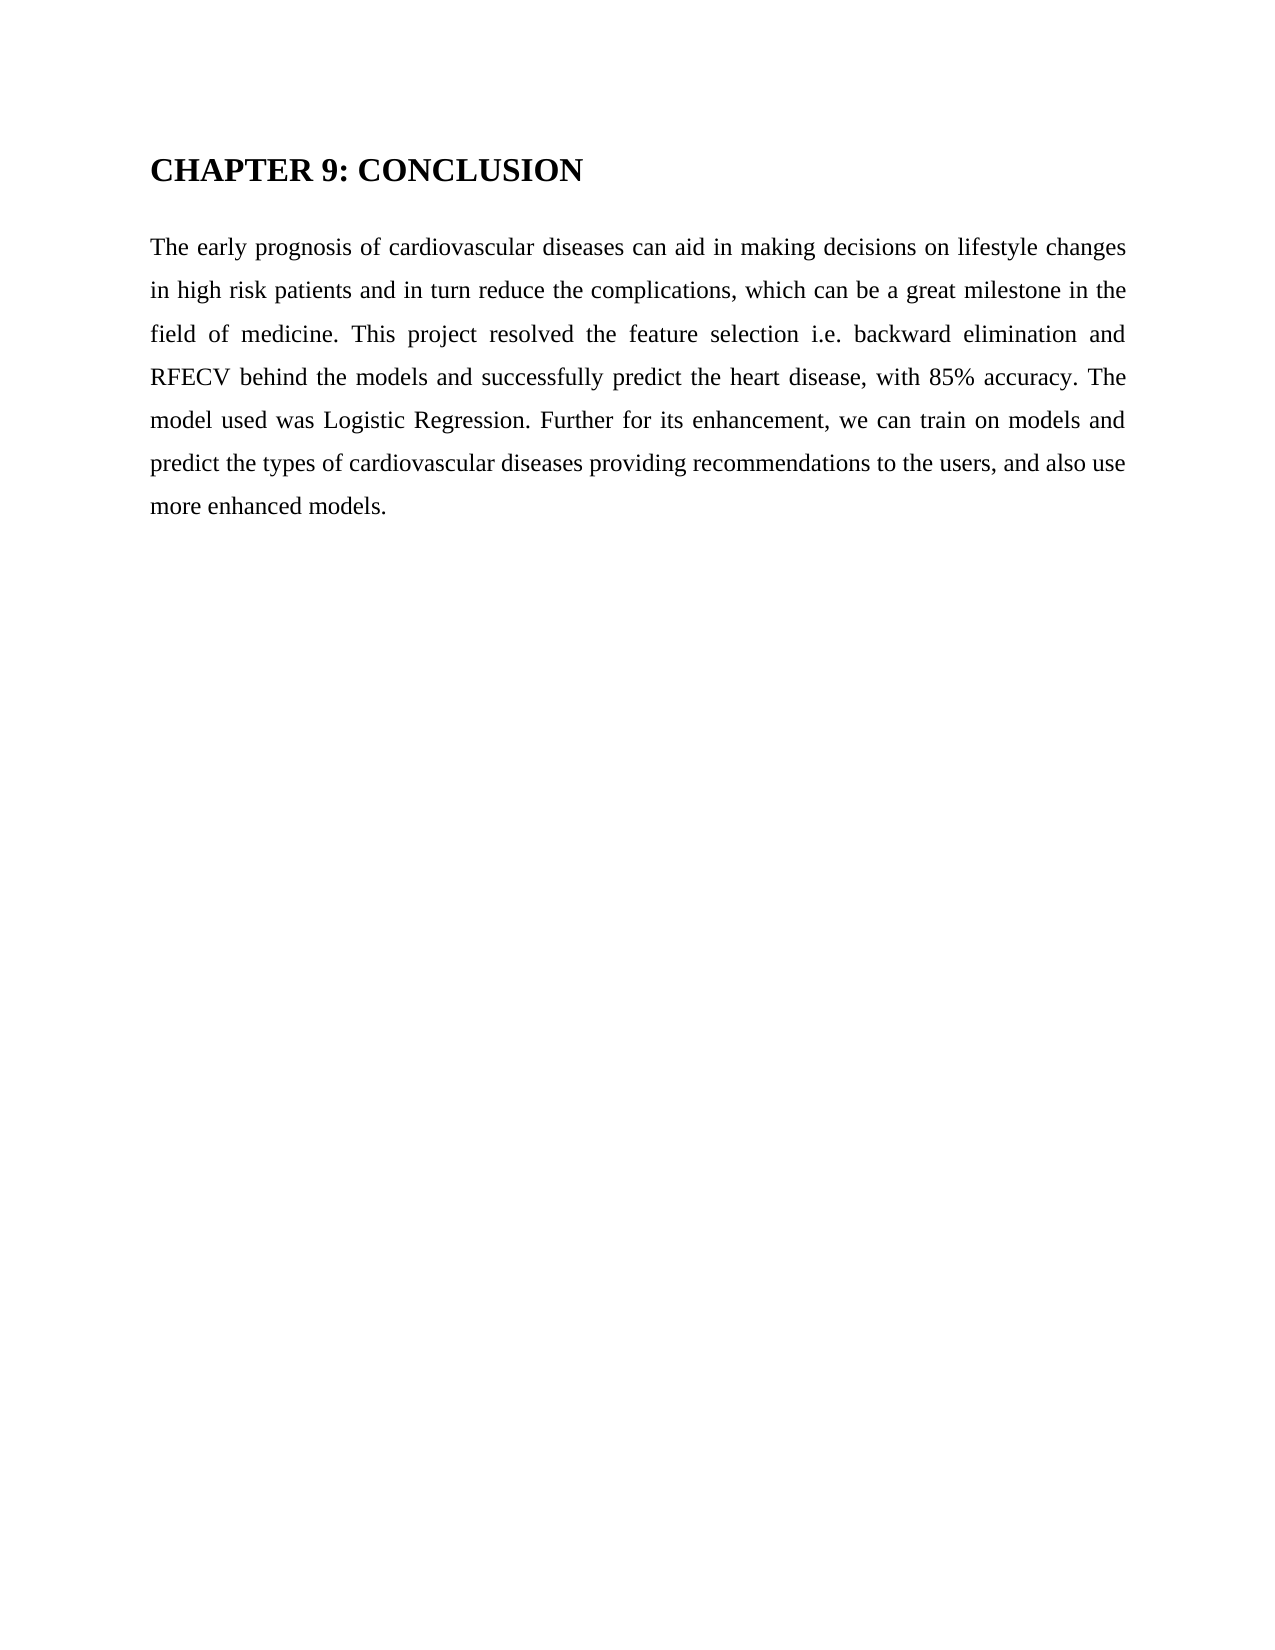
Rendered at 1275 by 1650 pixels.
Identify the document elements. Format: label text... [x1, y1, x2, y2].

text The early prognosis of cardiovascular diseases can aid in making decisions on lifestyle changes in high risk patients and in turn reduce the complications, which can be a great milestone in the field of medicine. This project resolved the feature selection i.e. backward elimination and RFECV behind the models and successfully predict the heart disease, with 85% accuracy. The model used was Logistic Regression. Further for its enhancement, we can train on models and predict the types of cardiovascular diseases providing recommendations to the users, and also use more enhanced models. [150, 232, 1126, 520]
text CHAPTER 9: CONCLUSION [150, 150, 1196, 188]
